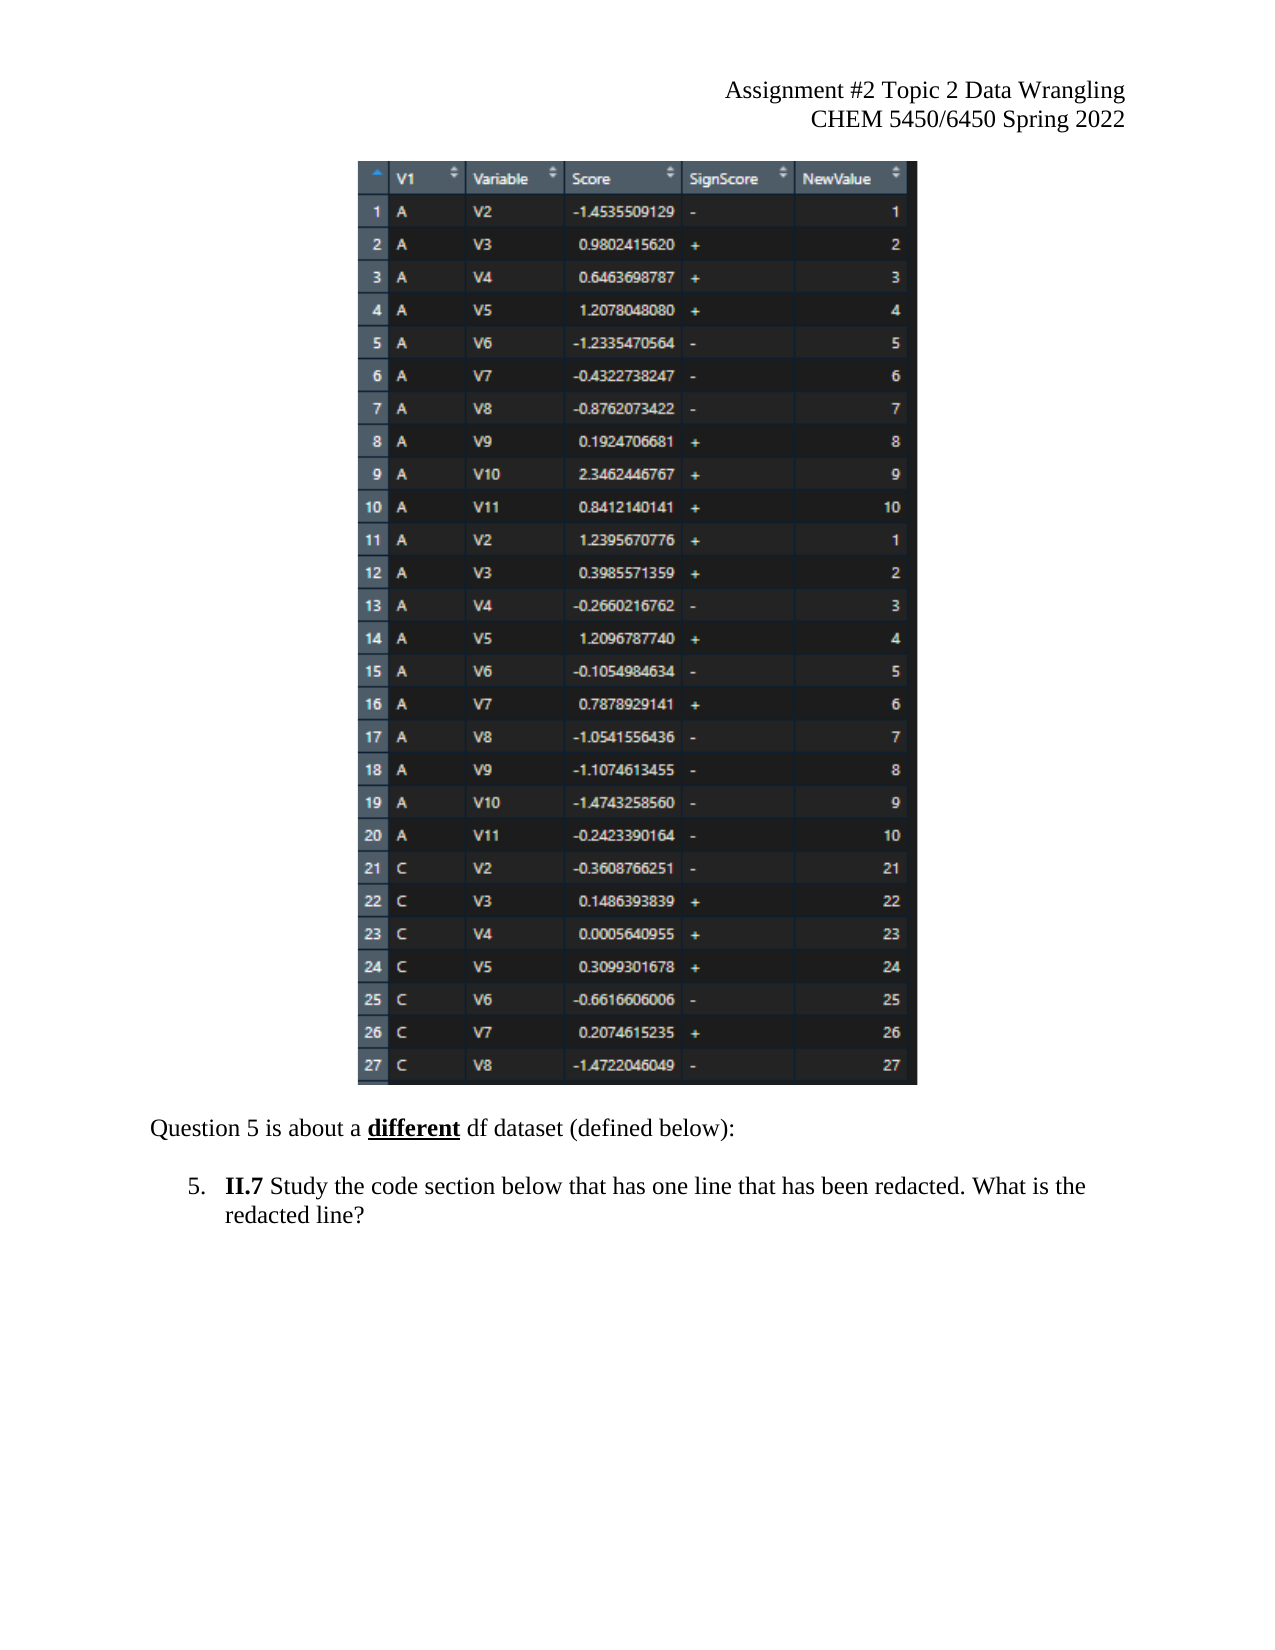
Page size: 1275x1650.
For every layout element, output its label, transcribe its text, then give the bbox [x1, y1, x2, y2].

text Question 5 is about a different df dataset (defined below): [150, 1113, 1125, 1142]
picture [357, 161, 918, 1085]
list II.7 Study the code section below that has one line that has been redacted. What is the redacted line? [187, 1171, 1125, 1228]
